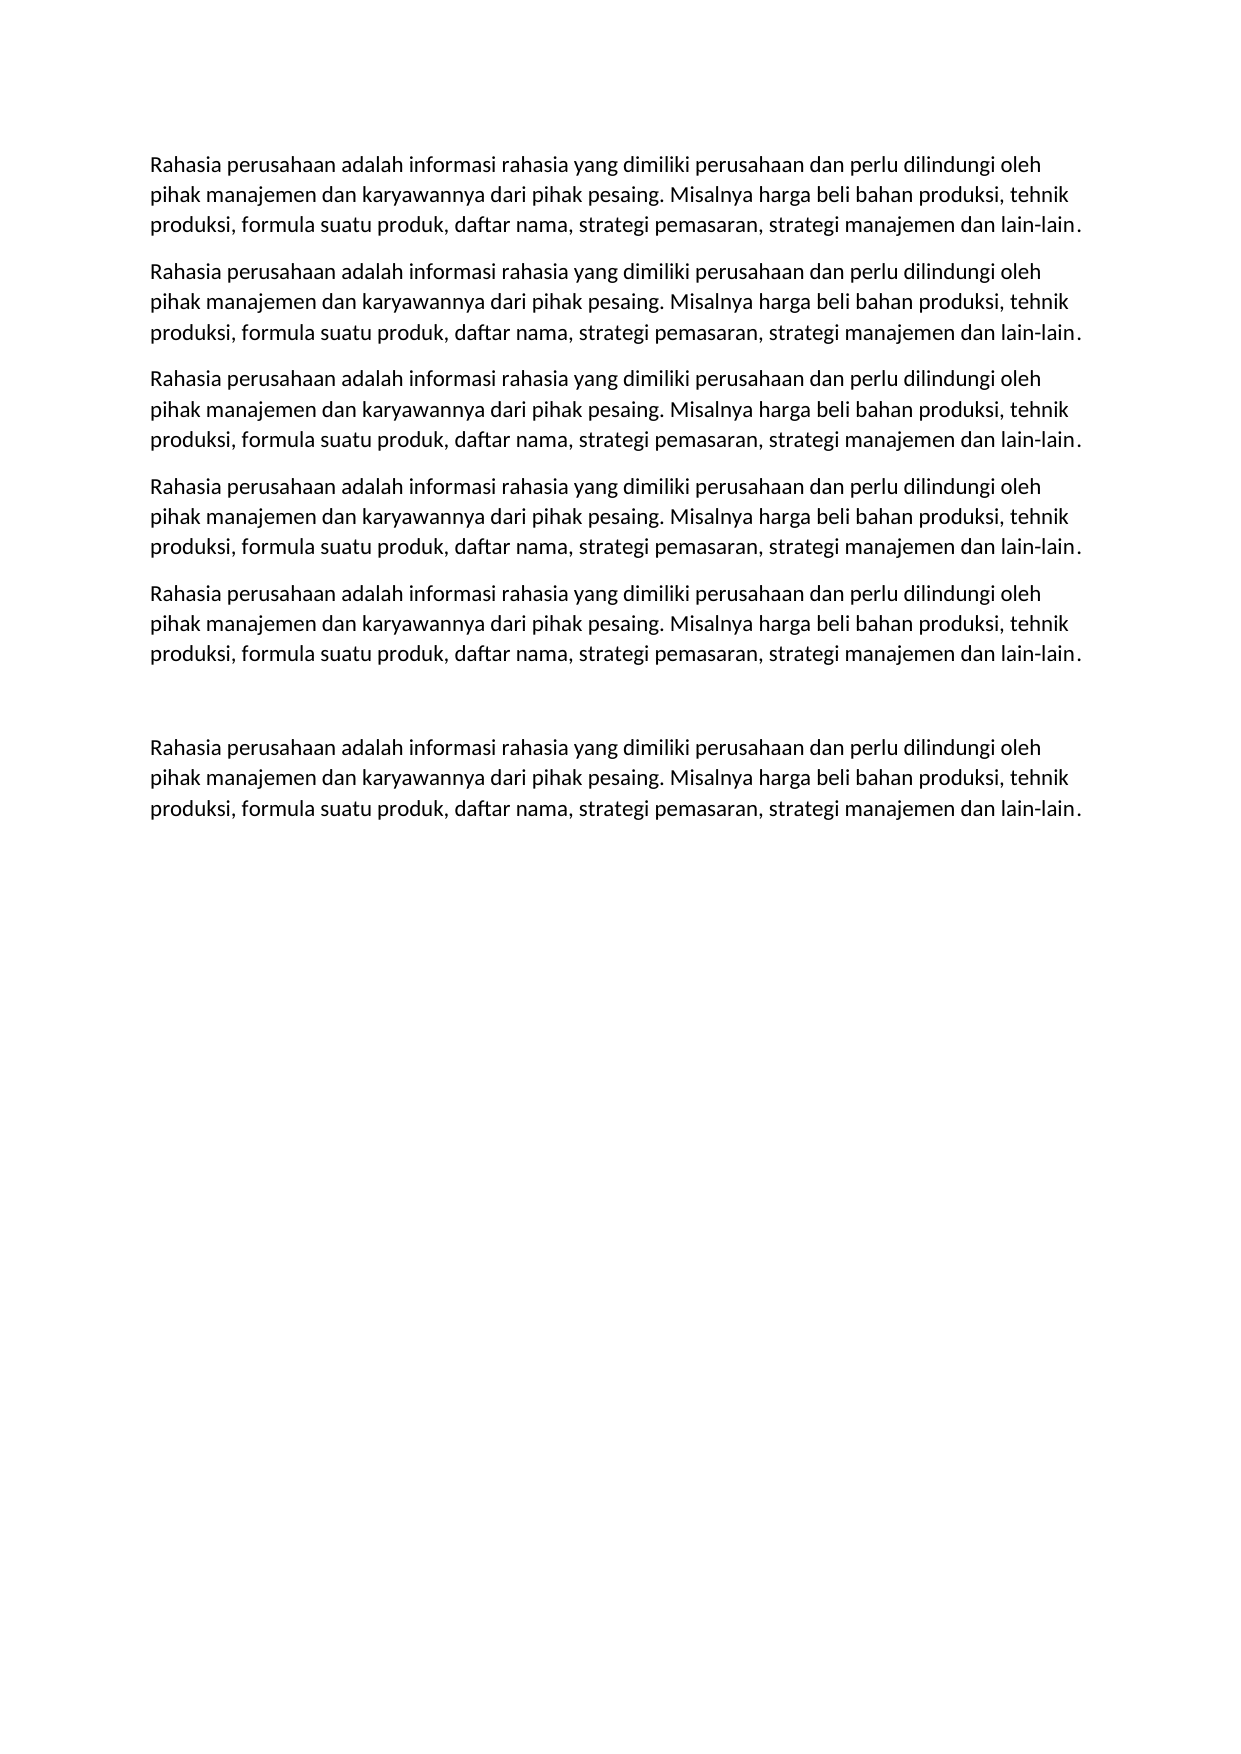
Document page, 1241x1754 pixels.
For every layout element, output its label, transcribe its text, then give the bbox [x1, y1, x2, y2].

text Rahasia perusahaan adalah informasi rahasia yang dimiliki perusahaan dan perlu dilindungi oleh pihak manajemen dan karyawannya dari pihak pesaing. Misalnya harga beli bahan produksi, tehnik produksi, formula suatu produk, daftar nama, strategi pemasaran, strategi manajemen dan lain-lain. [150, 472, 1090, 560]
text Rahasia perusahaan adalah informasi rahasia yang dimiliki perusahaan dan perlu dilindungi oleh pihak manajemen dan karyawannya dari pihak pesaing. Misalnya harga beli bahan produksi, tehnik produksi, formula suatu produk, daftar nama, strategi pemasaran, strategi manajemen dan lain-lain. [150, 150, 1090, 238]
text Rahasia perusahaan adalah informasi rahasia yang dimiliki perusahaan dan perlu dilindungi oleh pihak manajemen dan karyawannya dari pihak pesaing. Misalnya harga beli bahan produksi, tehnik produksi, formula suatu produk, daftar nama, strategi pemasaran, strategi manajemen dan lain-lain. [150, 733, 1090, 822]
text Rahasia perusahaan adalah informasi rahasia yang dimiliki perusahaan dan perlu dilindungi oleh pihak manajemen dan karyawannya dari pihak pesaing. Misalnya harga beli bahan produksi, tehnik produksi, formula suatu produk, daftar nama, strategi pemasaran, strategi manajemen dan lain-lain. [150, 579, 1090, 668]
text Rahasia perusahaan adalah informasi rahasia yang dimiliki perusahaan dan perlu dilindungi oleh pihak manajemen dan karyawannya dari pihak pesaing. Misalnya harga beli bahan produksi, tehnik produksi, formula suatu produk, daftar nama, strategi pemasaran, strategi manajemen dan lain-lain. [150, 257, 1090, 346]
text Rahasia perusahaan adalah informasi rahasia yang dimiliki perusahaan dan perlu dilindungi oleh pihak manajemen dan karyawannya dari pihak pesaing. Misalnya harga beli bahan produksi, tehnik produksi, formula suatu produk, daftar nama, strategi pemasaran, strategi manajemen dan lain-lain. [150, 364, 1090, 453]
